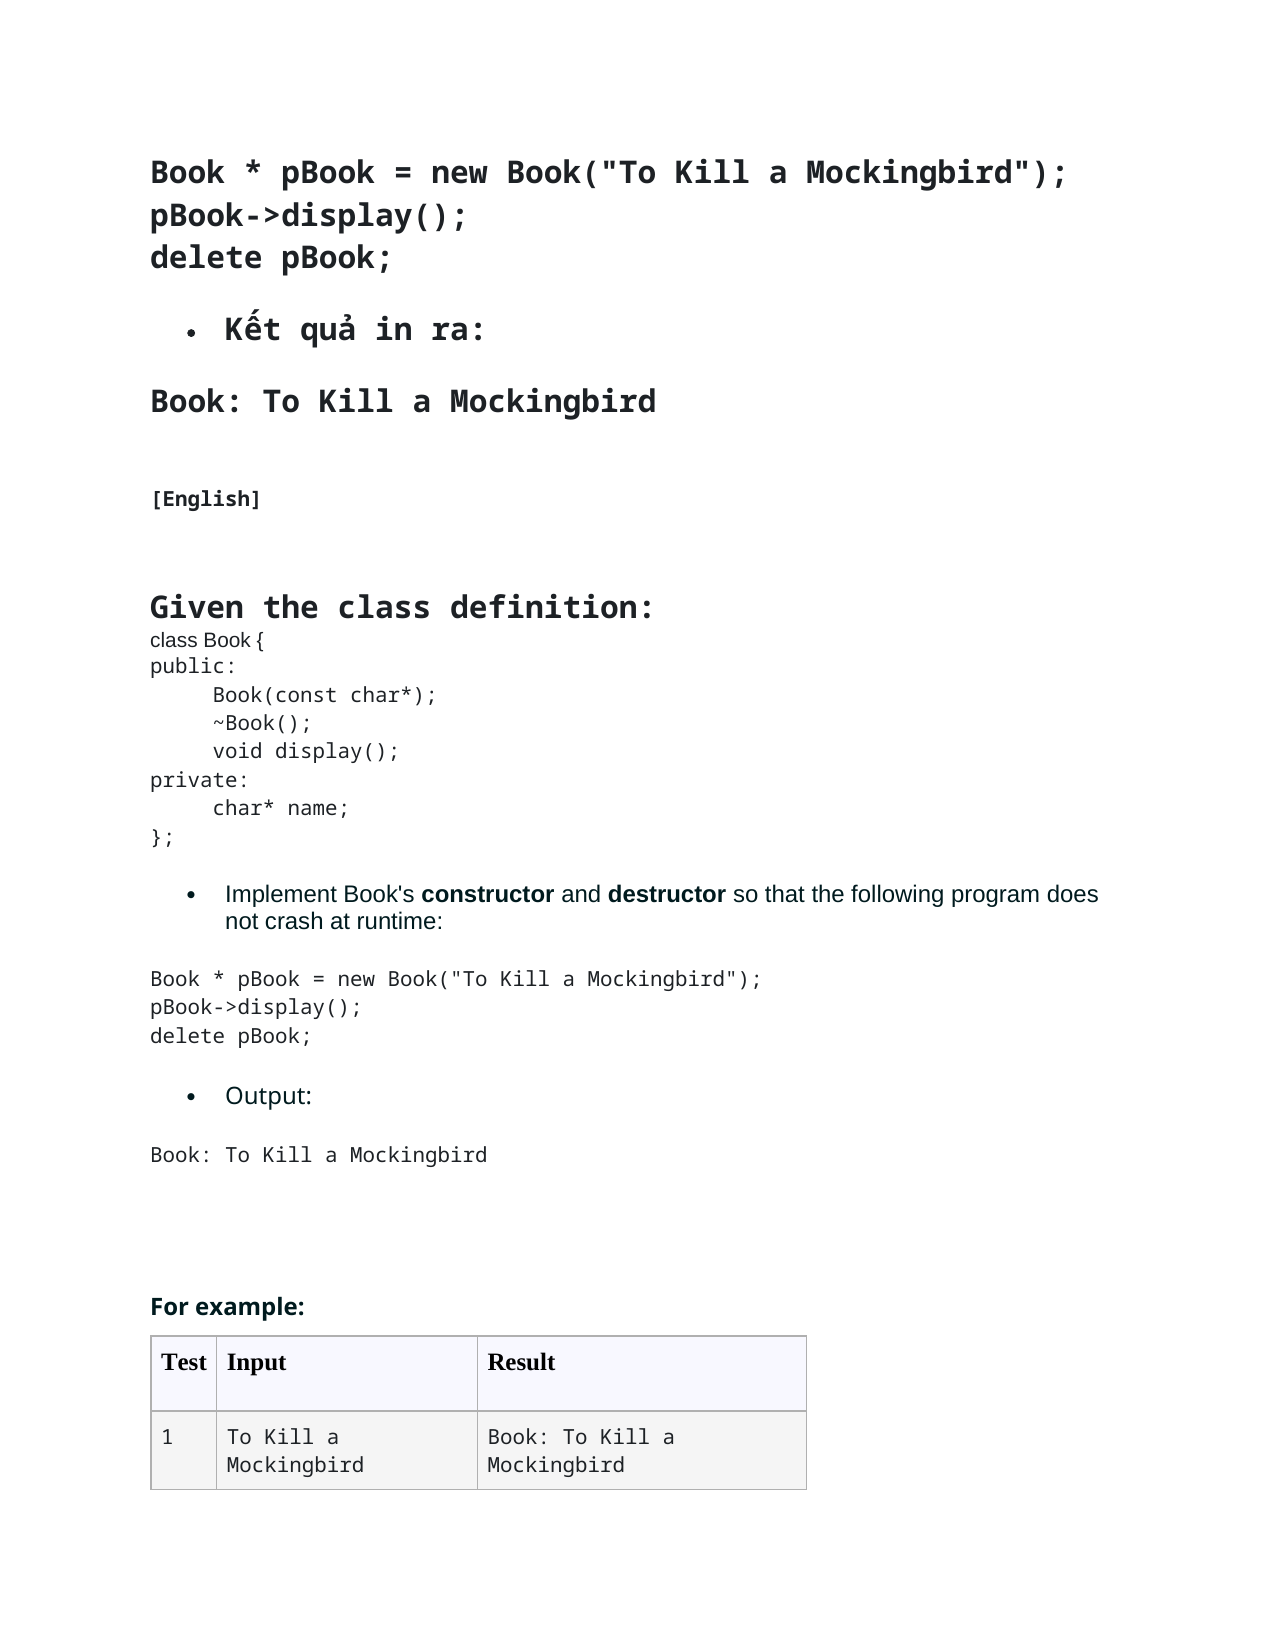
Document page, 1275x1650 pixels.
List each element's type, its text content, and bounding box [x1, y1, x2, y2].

list Kết quả in ra: [187, 307, 1125, 349]
text class Book { public: Book(const char*); ~Book(); void display(); private: char* name; }; [150, 627, 1125, 850]
text For example: [150, 1290, 1125, 1322]
table_header Test [152, 1337, 216, 1410]
list Implement Book's constructor and destructor so that the following program does not crash at runtime: [187, 879, 1125, 935]
text Book: To Kill a Mockingbird [150, 379, 1125, 421]
text Book * pBook = new Book("To Kill a Mockingbird"); pBook->display(); delete pBook; [150, 150, 1125, 278]
text [English] [150, 484, 1125, 513]
table_cell 1 [152, 1412, 216, 1489]
table_cell To Kill a Mockingbird [217, 1412, 477, 1489]
table_header Result [478, 1337, 806, 1410]
list Output: [187, 1078, 1125, 1111]
text Book * pBook = new Book("To Kill a Mockingbird"); pBook->display(); delete pBook; [150, 964, 1125, 1049]
text Book: To Kill a Mockingbird [150, 1140, 1125, 1169]
table_cell Book: To Kill a Mockingbird Deleted [478, 1412, 806, 1489]
text Given the class definition: [150, 542, 1125, 627]
table_header Input [217, 1337, 477, 1410]
